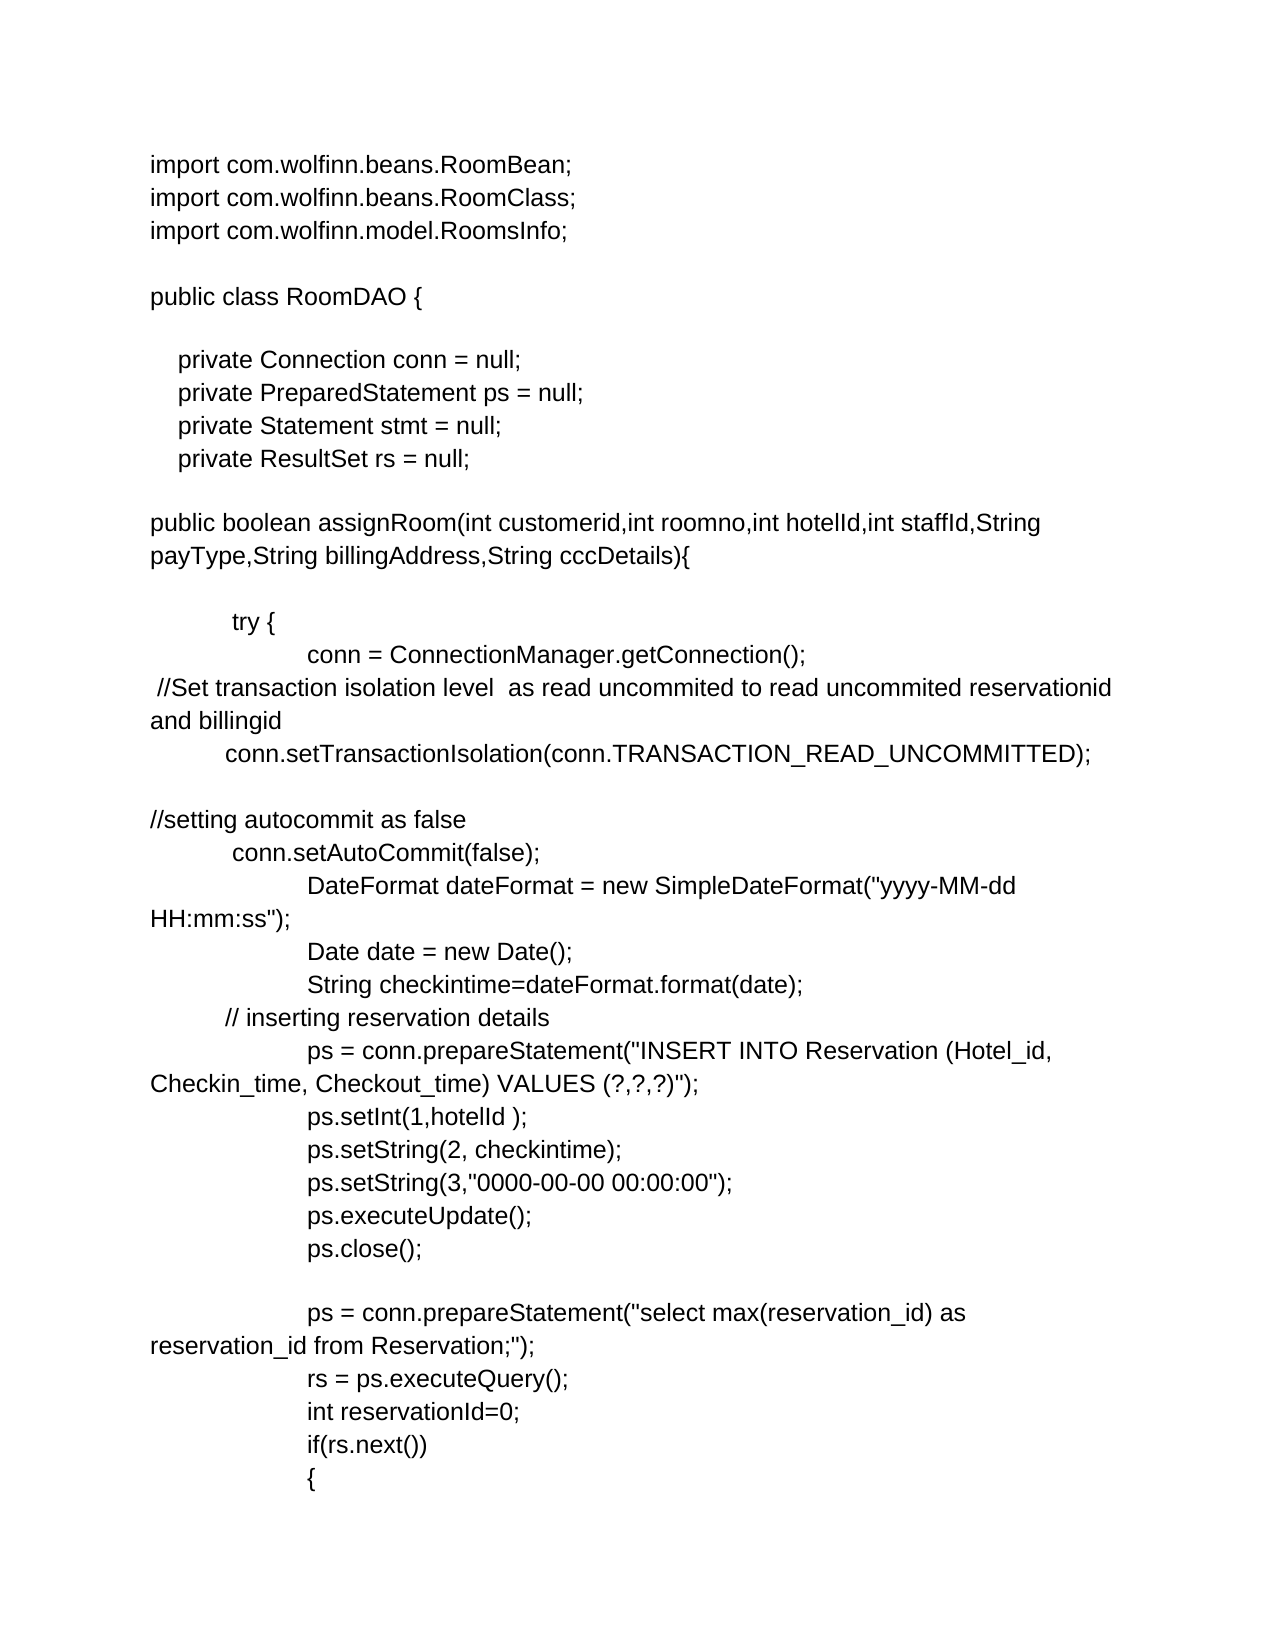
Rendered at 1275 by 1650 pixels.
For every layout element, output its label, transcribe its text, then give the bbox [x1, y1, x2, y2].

text conn.setAutoCommit(false); [150, 838, 1125, 867]
text ps.setString(2, checkintime); [150, 1135, 1125, 1164]
text ps = conn.prepareStatement("select max(reservation_id) as reservation_id from Reservation;"); [150, 1298, 1125, 1359]
text try { [150, 607, 1125, 635]
text public boolean assignRoom(int customerid,int roomno,int hotelId,int staffId,String payType,String billingAddress,String cccDetails){ [150, 508, 1125, 569]
text import com.wolfinn.beans.RoomBean; [150, 150, 1125, 179]
text DateFormat dateFormat = new SimpleDateFormat("yyyy-MM-dd HH:mm:ss"); [150, 871, 1125, 933]
text int reservationId=0; [150, 1397, 1125, 1426]
text //Set transaction isolation level as read uncommited to read uncommited reservationid and billingid conn.setTransactionIsolation(conn.TRANSACTION_READ_UNCOMMITTED); [150, 673, 1125, 767]
text private PreparedStatement ps = null; [150, 378, 1125, 407]
text private ResultSet rs = null; [150, 444, 1125, 473]
text public class RoomDAO { [150, 282, 1125, 311]
text if(rs.next()) [150, 1430, 1125, 1458]
text ps = conn.prepareStatement("INSERT INTO Reservation (Hotel_id, Checkin_time, Checkout_time) VALUES (?,?,?)"); [150, 1036, 1125, 1098]
text private Connection conn = null; [150, 345, 1125, 374]
text String checkintime=dateFormat.format(date); [150, 970, 1125, 999]
text conn = ConnectionManager.getConnection(); [150, 640, 1125, 668]
text import com.wolfinn.model.RoomsInfo; [150, 216, 1125, 245]
text private Statement stmt = null; [150, 411, 1125, 440]
text // inserting reservation details [150, 1003, 1125, 1032]
text Date date = new Date(); [150, 937, 1125, 966]
text ps.close(); [150, 1234, 1125, 1263]
text { [150, 1463, 1125, 1492]
text //setting autocommit as false [150, 805, 1125, 833]
text ps.executeUpdate(); [150, 1201, 1125, 1230]
text rs = ps.executeQuery(); [150, 1364, 1125, 1392]
text import com.wolfinn.beans.RoomClass; [150, 183, 1125, 212]
text ps.setString(3,"0000-00-00 00:00:00"); [150, 1168, 1125, 1197]
text ps.setInt(1,hotelId ); [150, 1102, 1125, 1131]
